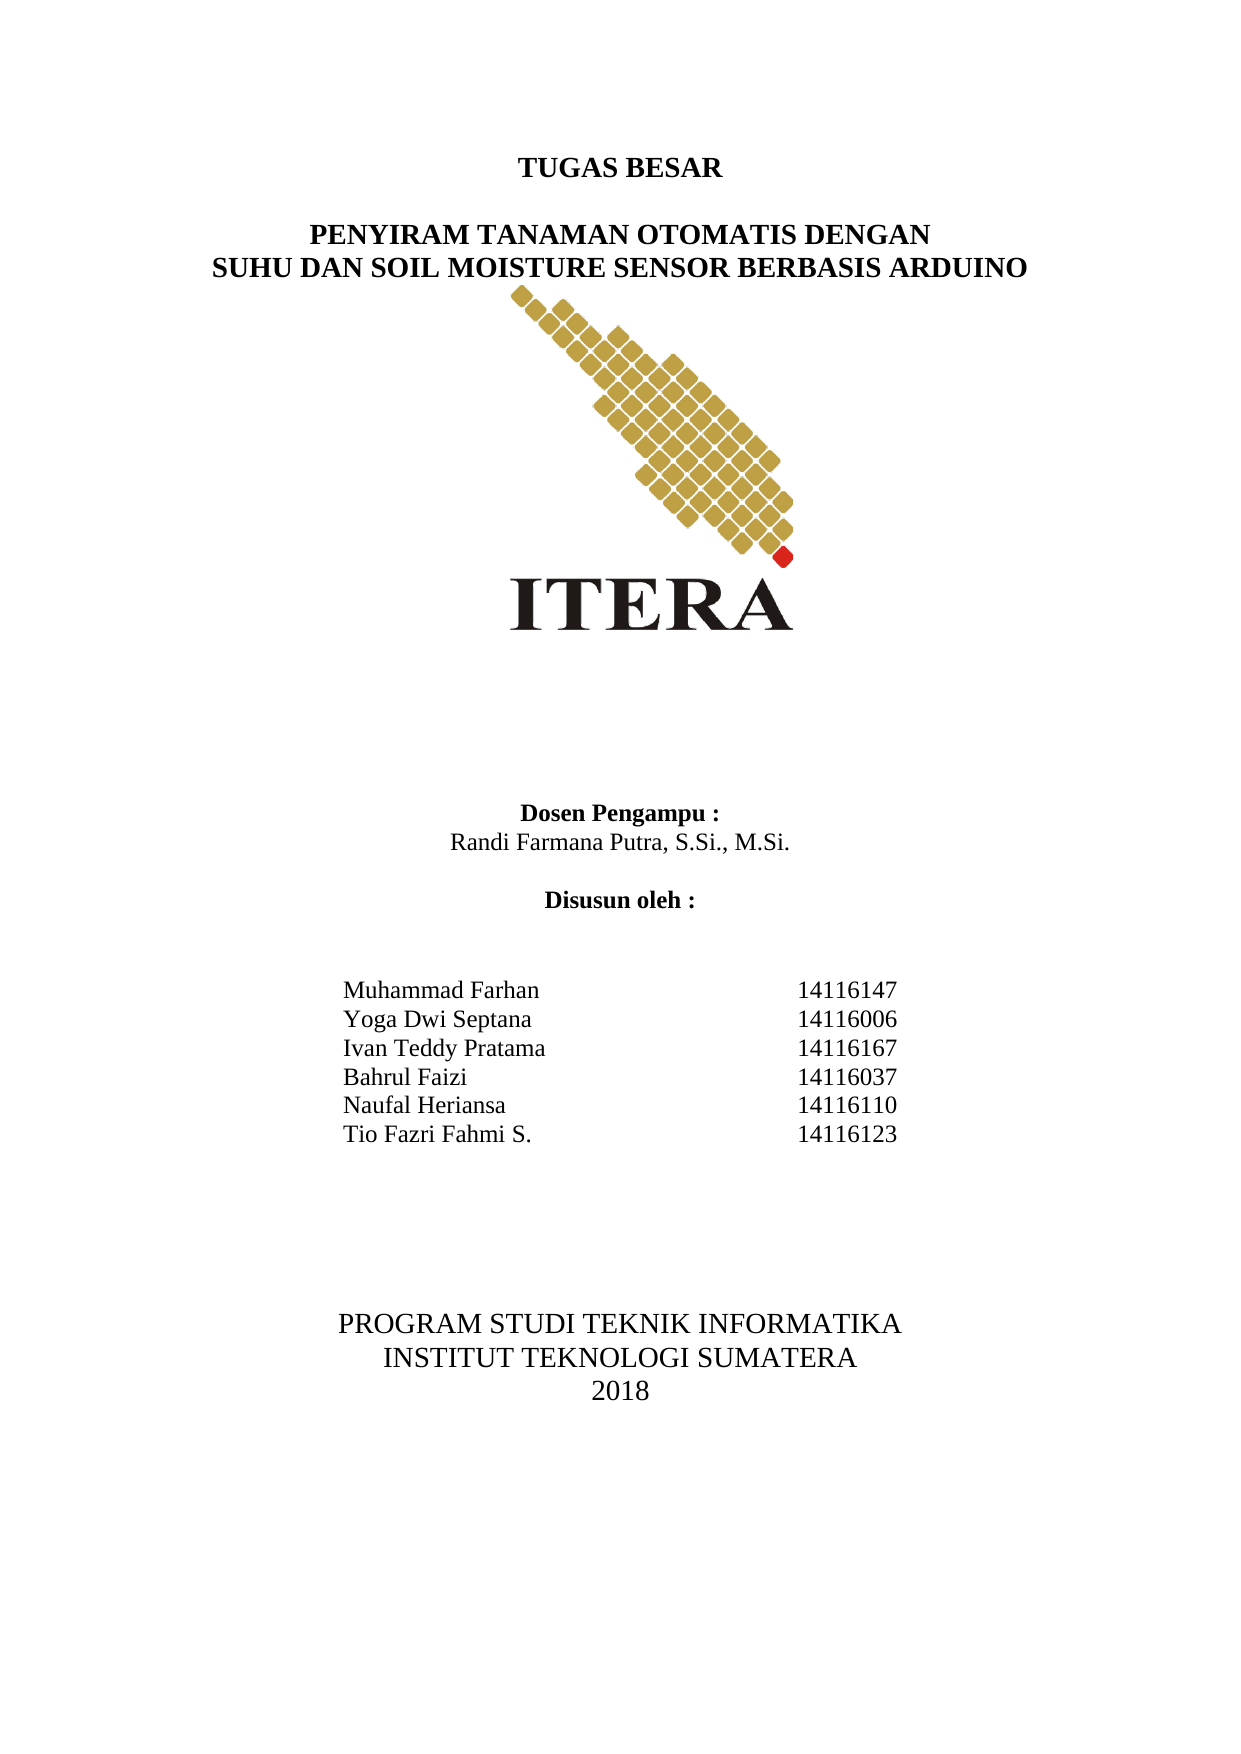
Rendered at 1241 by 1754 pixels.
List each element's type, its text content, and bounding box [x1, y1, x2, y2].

table_cell Naufal Heriansa [332, 1091, 702, 1119]
table_cell Tio Fazri Fahmi S. [332, 1119, 702, 1148]
text INSTITUT TEKNOLOGI SUMATERA [150, 1340, 1090, 1373]
table_cell Yoga Dwi Septana [332, 1004, 702, 1033]
table_cell 14116123 [702, 1119, 908, 1148]
table_cell 14116110 [702, 1091, 908, 1119]
text Disusun oleh : [150, 885, 1090, 913]
table_header 14116147 [702, 976, 908, 1004]
text SUHU DAN SOIL MOISTURE SENSOR BERBASIS ARDUINO [150, 251, 1090, 284]
picture [508, 285, 794, 630]
text TUGAS BESAR [150, 150, 1090, 183]
table_cell 14116037 [702, 1062, 908, 1091]
table_cell 14116167 [702, 1033, 908, 1062]
table_cell 14116006 [702, 1004, 908, 1033]
table_cell Bahrul Faizi [332, 1062, 702, 1091]
table_header Muhammad Farhan [332, 976, 702, 1004]
text Randi Farmana Putra, S.Si., M.Si. [150, 827, 1090, 856]
table_cell Ivan Teddy Pratama [332, 1033, 702, 1062]
text PENYIRAM TANAMAN OTOMATIS DENGAN [150, 217, 1090, 251]
text Dosen Pengampu : [150, 798, 1090, 827]
text PROGRAM STUDI TEKNIK INFORMATIKA [150, 1306, 1090, 1340]
text 2018 [150, 1373, 1090, 1407]
